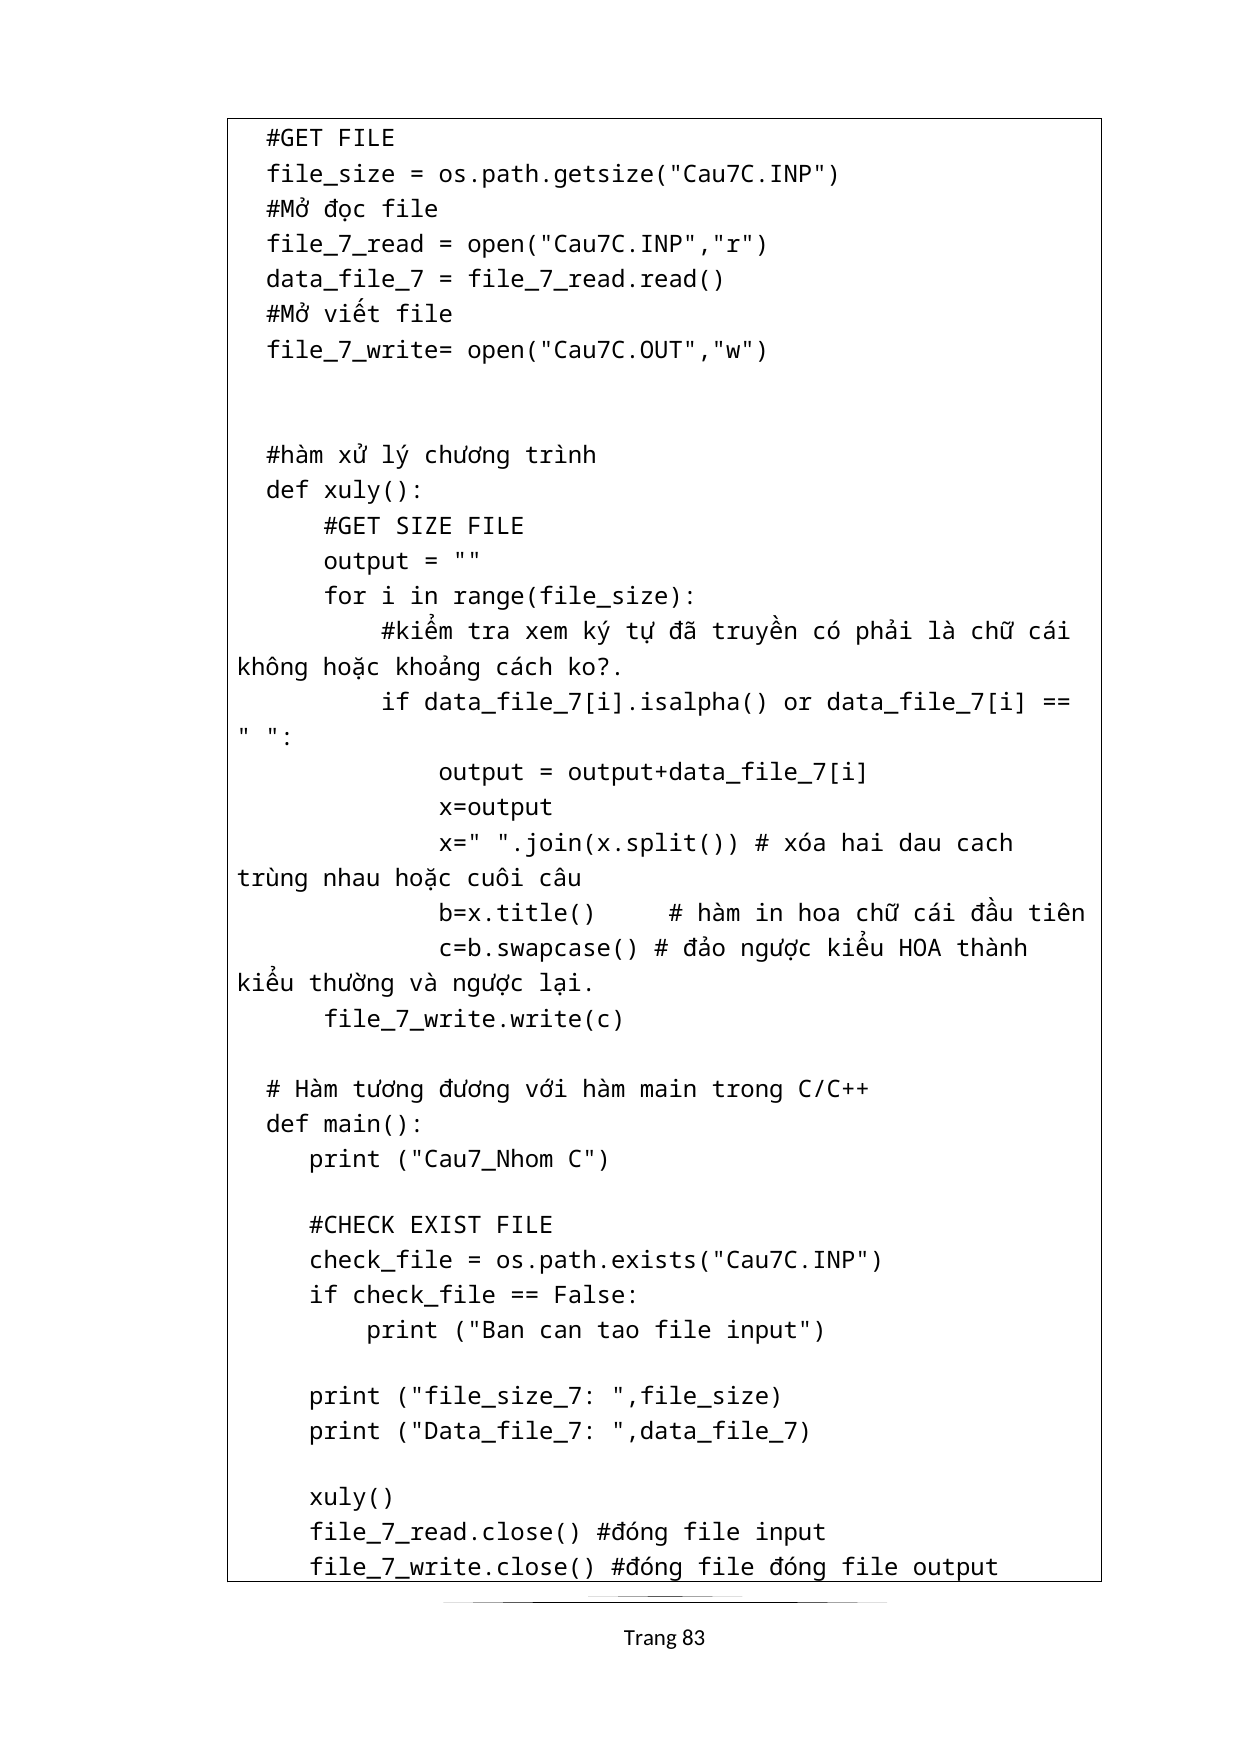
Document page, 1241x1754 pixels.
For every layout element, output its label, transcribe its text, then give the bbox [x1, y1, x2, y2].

text check_file = os.path.exists("Cau7C.INP") [228, 1240, 1101, 1275]
text output = "" [228, 541, 1101, 576]
text x=output [228, 787, 1101, 822]
text print ("Ban can tao file input") [228, 1310, 1101, 1346]
text b=x.title() # hàm in hoa chữ cái đầu tiên [228, 893, 1101, 928]
text file_7_write.write(c) [228, 998, 1101, 1034]
text #hàm xử lý chương trình [228, 435, 1101, 470]
text file_7_read = open("Cau7C.INP","r") [228, 224, 1101, 259]
text #Mở viết file [228, 294, 1101, 329]
text def xuly(): [228, 470, 1101, 505]
text file_7_write= open("Cau7C.OUT","w") [228, 329, 1101, 365]
text print ("Data_file_7: ",data_file_7) [228, 1411, 1101, 1447]
text output = output+data_file_7[i] [228, 752, 1101, 787]
text print ("Cau7_Nhom C") [228, 1139, 1101, 1175]
text #kiểm tra xem ký tự đã truyền có phải là chữ cái không hoặc khoảng cách ko?. [228, 611, 1101, 681]
text xuly() [228, 1476, 1101, 1511]
text data_file_7 = file_7_read.read() [228, 259, 1101, 294]
text file_7_read.close() #đóng file input [228, 1511, 1101, 1547]
text print ("file_size_7: ",file_size) [228, 1376, 1101, 1411]
text #CHECK EXIST FILE [228, 1204, 1101, 1240]
text #Mở đọc file [228, 188, 1101, 224]
text #GET SIZE FILE [228, 505, 1101, 541]
text x=" ".join(x.split()) # xóa hai dau cach trùng nhau hoặc cuôi câu [228, 822, 1101, 893]
text for i in range(file_size): [228, 576, 1101, 611]
text def main(): [228, 1104, 1101, 1139]
text #GET FILE [228, 119, 1101, 153]
text file_7_write.close() #đóng file đóng file output [228, 1547, 1101, 1581]
text file_size = os.path.getsize("Cau7C.INP") [228, 153, 1101, 188]
text if check_file == False: [228, 1275, 1101, 1310]
text # Hàm tương đương với hàm main trong C/C++ [228, 1069, 1101, 1104]
text if data_file_7[i].isalpha() or data_file_7[i] == " ": [228, 681, 1101, 752]
text c=b.swapcase() # đảo ngược kiểu HOA thành kiểu thường và ngược lại. [228, 928, 1101, 998]
